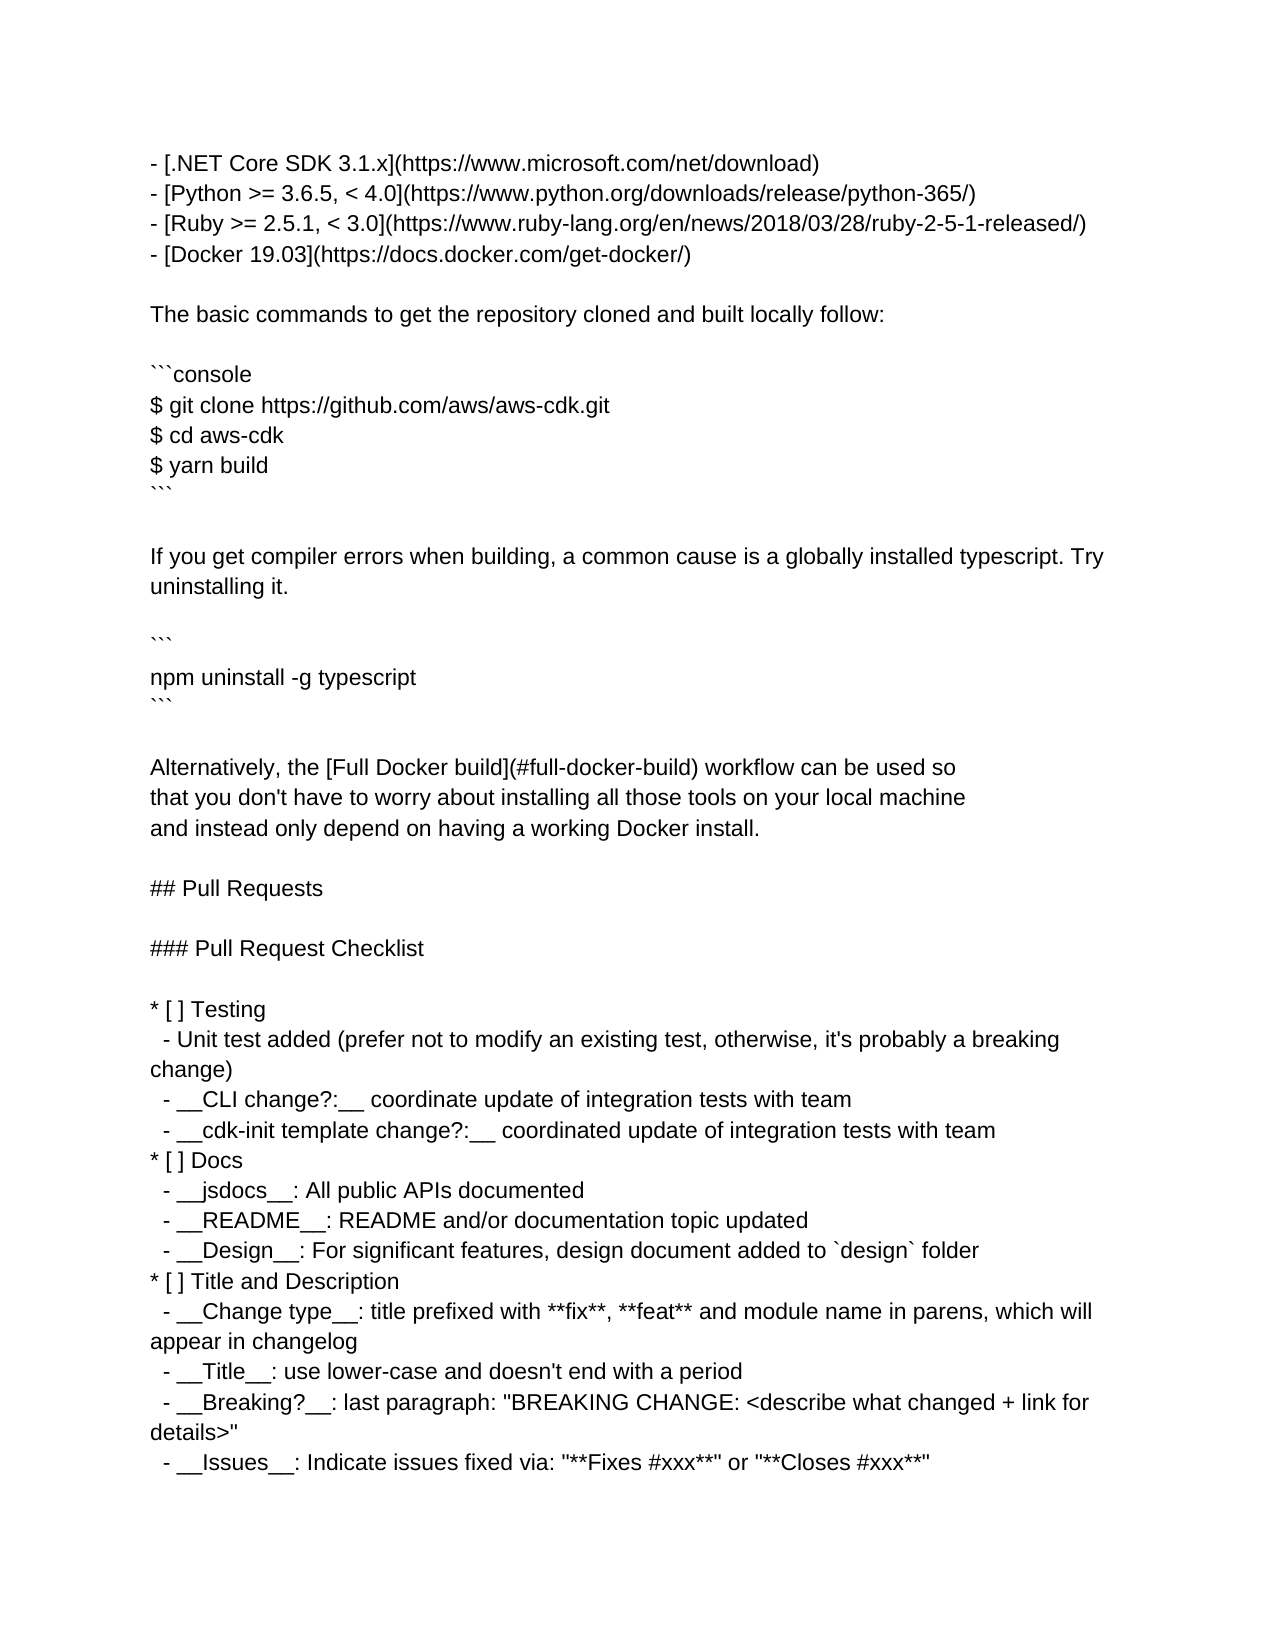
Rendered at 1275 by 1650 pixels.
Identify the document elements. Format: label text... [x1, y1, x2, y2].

text - __cdk-init template change?:__ coordinated update of integration tests with team [150, 1117, 1125, 1143]
text and instead only depend on having a working Docker install. [150, 814, 1125, 841]
text npm uninstall -g typescript [150, 663, 1125, 690]
text If you get compiler errors when building, a common cause is a globally installed typescript. Try uninstalling it. [150, 543, 1125, 599]
text ```console [150, 361, 1125, 388]
text - __jsdocs__: All public APIs documented [150, 1177, 1125, 1203]
text - __CLI change?:__ coordinate update of integration tests with team [150, 1086, 1125, 1113]
text - __Issues__: Indicate issues fixed via: "**Fixes #xxx**" or "**Closes #xxx**" [150, 1449, 1125, 1475]
text - __README__: README and/or documentation topic updated [150, 1207, 1125, 1234]
text - [Docker 19.03](https://docs.docker.com/get-docker/) [150, 241, 1125, 267]
text * [ ] Testing [150, 996, 1125, 1022]
text ``` [150, 633, 1125, 660]
text ### Pull Request Checklist [150, 935, 1125, 962]
text - __Design__: For significant features, design document added to `design` folder [150, 1237, 1125, 1264]
text - __Title__: use lower-case and doesn't end with a period [150, 1358, 1125, 1385]
text - __Change type__: title prefixed with **fix**, **feat** and module name in parens, which will appear in changelog [150, 1298, 1125, 1354]
text that you don't have to worry about installing all those tools on your local machine [150, 784, 1125, 811]
text * [ ] Title and Description [150, 1268, 1125, 1294]
text Alternatively, the [Full Docker build](#full-docker-build) workflow can be used so [150, 754, 1125, 781]
text - __Breaking?__: last paragraph: "BREAKING CHANGE: <describe what changed + link for details>" [150, 1388, 1125, 1445]
text ``` [150, 694, 1125, 720]
text $ yarn build [150, 452, 1125, 478]
text The basic commands to get the repository cloned and built locally follow: [150, 301, 1125, 327]
text - [.NET Core SDK 3.1.x](https://www.microsoft.com/net/download) [150, 150, 1125, 176]
text $ cd aws-cdk [150, 422, 1125, 448]
text ## Pull Requests [150, 875, 1125, 901]
text $ git clone https://github.com/aws/aws-cdk.git [150, 392, 1125, 418]
text - Unit test added (prefer not to modify an existing test, otherwise, it's probably a breaking change) [150, 1026, 1125, 1083]
text * [ ] Docs [150, 1147, 1125, 1173]
text - [Ruby >= 2.5.1, < 3.0](https://www.ruby-lang.org/en/news/2018/03/28/ruby-2-5-1-released/) [150, 210, 1125, 237]
text - [Python >= 3.6.5, < 4.0](https://www.python.org/downloads/release/python-365/) [150, 180, 1125, 207]
text ``` [150, 482, 1125, 509]
